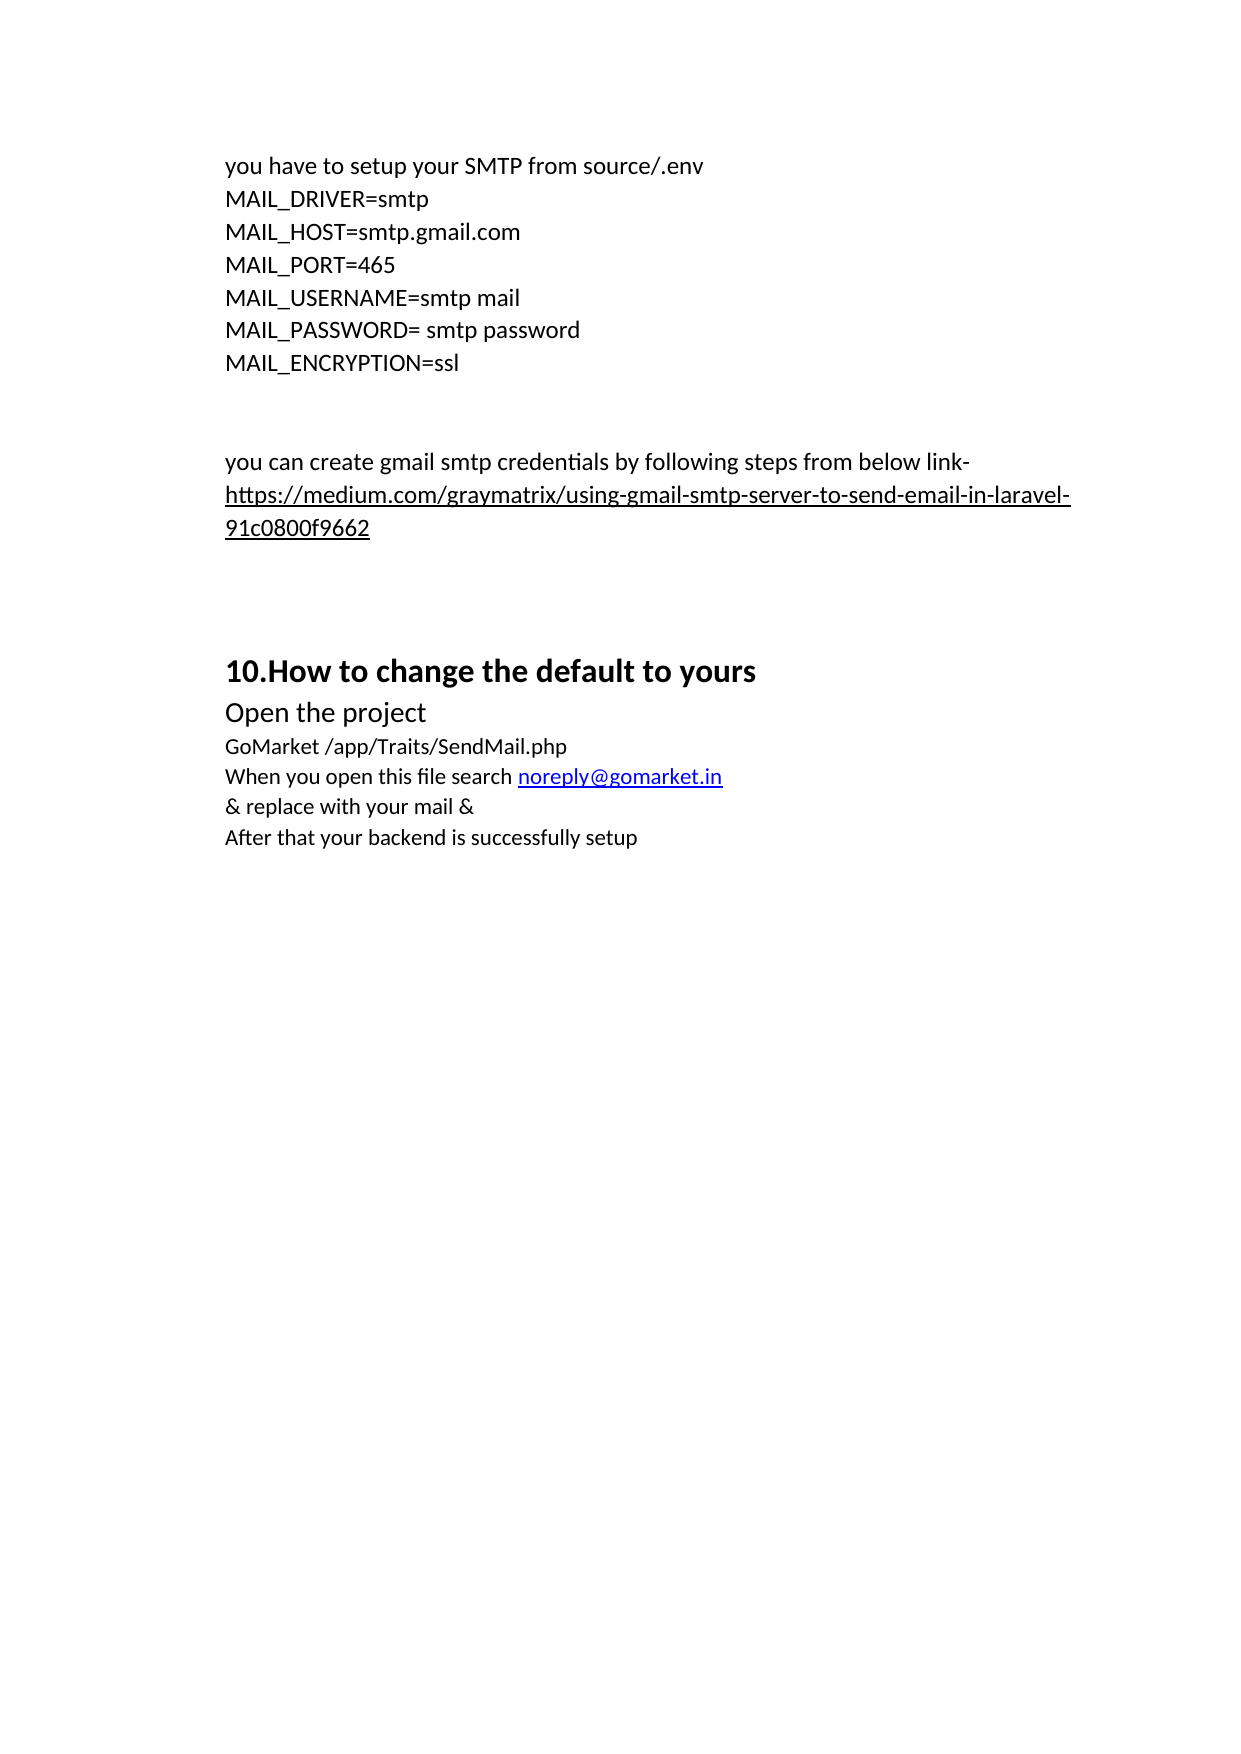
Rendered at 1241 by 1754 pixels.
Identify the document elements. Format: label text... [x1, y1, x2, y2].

list MAIL_PORT=465 [225, 249, 1090, 279]
list After that your backend is successfully setup [225, 823, 1090, 851]
list https://medium.com/graymatrix/using-gmail-smtp-server-to-send-email-in-laravel-91c0800f9662 [225, 479, 1090, 543]
list you have to setup your SMTP from source/.env [225, 150, 1090, 181]
list & replace with your mail & [225, 792, 1090, 821]
list When you open this file search noreply@gomarket.in [225, 762, 1090, 790]
list GoMarket /app/Traits/SendMail.php [225, 732, 1090, 760]
list Open the project [225, 694, 1090, 729]
list 10.How to change the default to yours [225, 650, 1090, 690]
list MAIL_ENCRYPTION=ssl [225, 347, 1090, 378]
list MAIL_HOST=smtp.gmail.com [225, 216, 1090, 246]
list MAIL_DRIVER=smtp [225, 183, 1090, 213]
list MAIL_PASSWORD= smtp password [225, 314, 1090, 345]
list MAIL_USERNAME=smtp mail [225, 282, 1090, 312]
list you can create gmail smtp credentials by following steps from below link- [225, 446, 1090, 477]
